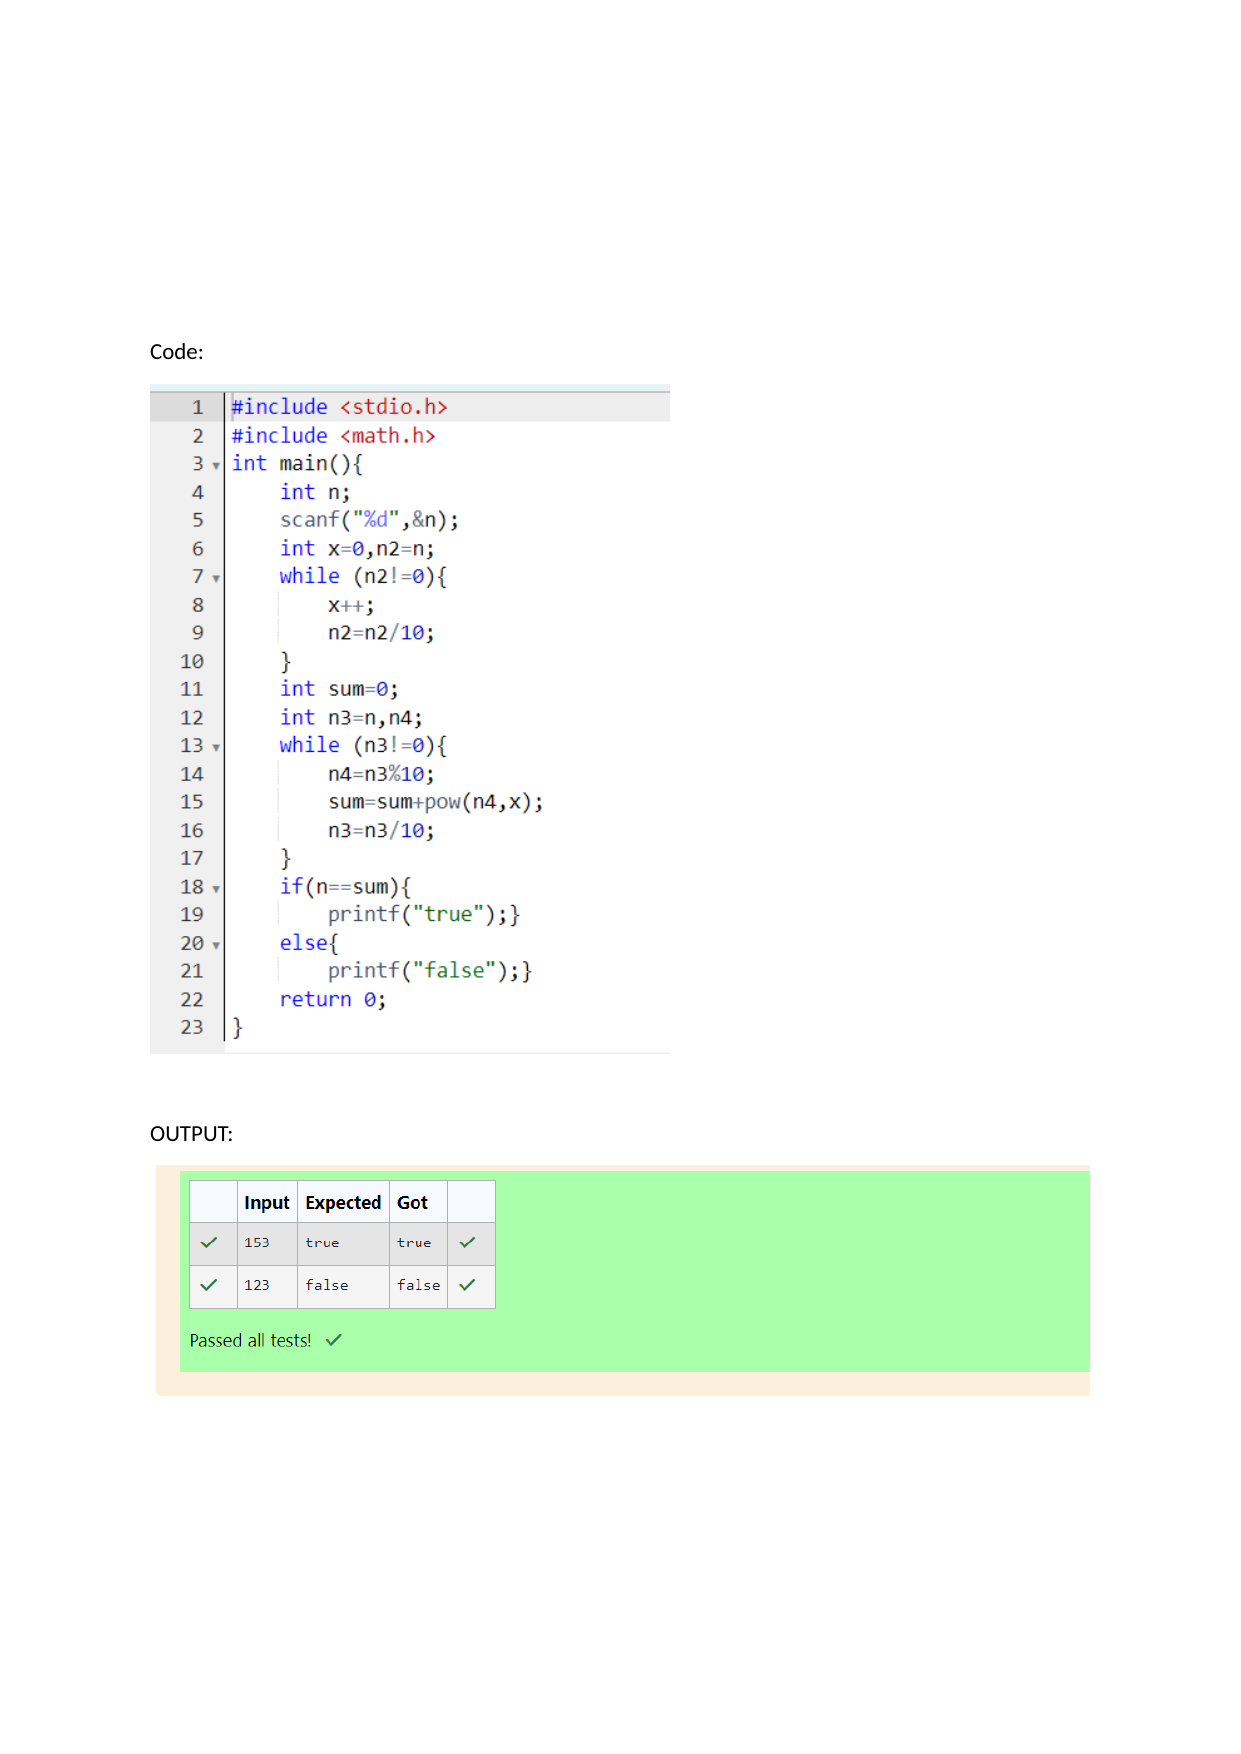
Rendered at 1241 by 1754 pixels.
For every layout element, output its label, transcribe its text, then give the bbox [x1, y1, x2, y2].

picture [150, 1165, 1091, 1398]
text OUTPUT: [150, 1119, 1090, 1147]
picture [150, 384, 670, 1054]
text Code: [150, 337, 1090, 366]
